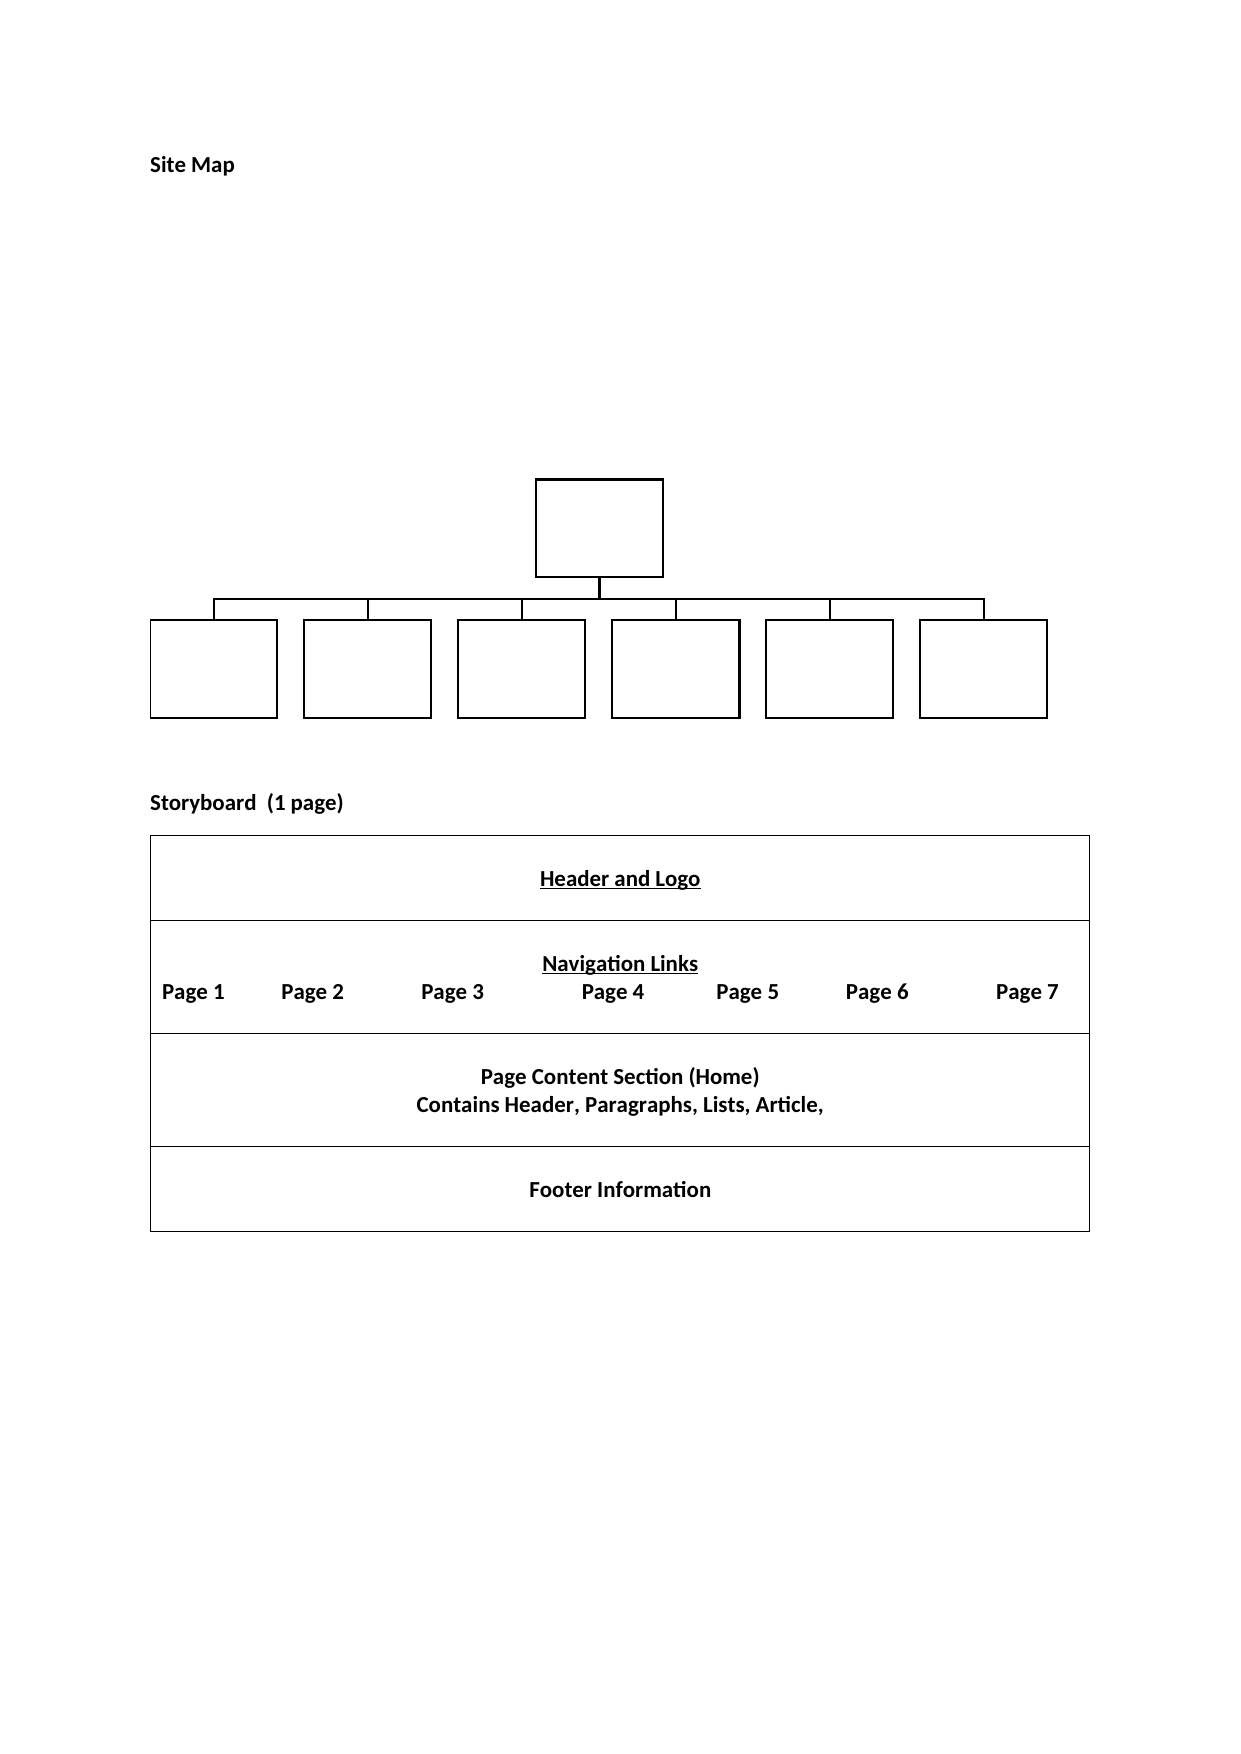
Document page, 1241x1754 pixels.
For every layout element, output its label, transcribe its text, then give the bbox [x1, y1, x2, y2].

text Site Map [150, 150, 1090, 178]
table_cell Page Content Section (Home) Contains Header, Paragraphs, Lists, Article, [151, 1034, 1089, 1146]
text Storyboard (1 page) [150, 788, 1090, 816]
table_header Header and Logo [151, 836, 1089, 920]
table_cell Navigation Links Page 1 Page 2 Page 3 Page 4 Page 5 Page 6 Page 7 [151, 921, 1089, 1033]
table_cell Footer Information [151, 1147, 1089, 1231]
